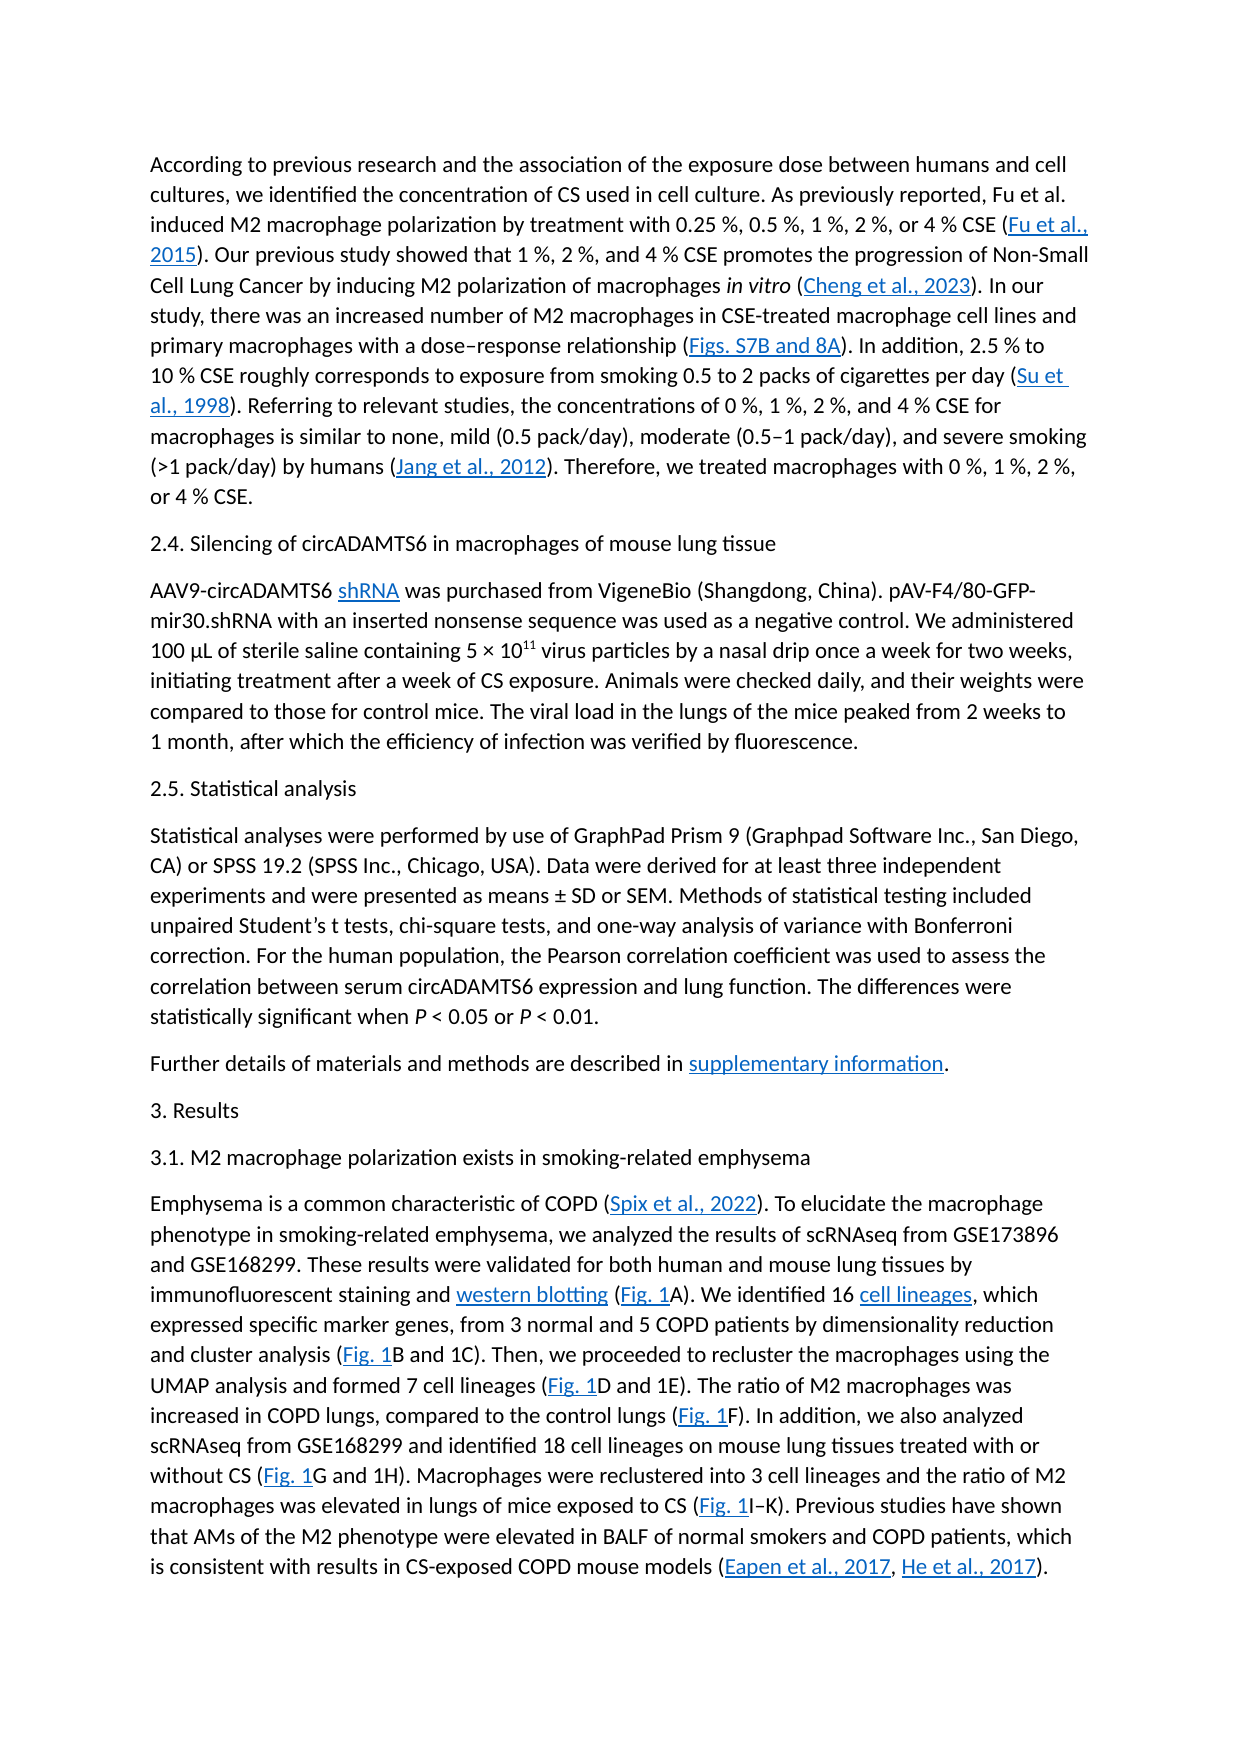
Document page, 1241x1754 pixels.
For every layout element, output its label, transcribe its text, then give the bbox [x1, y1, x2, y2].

text Statistical analyses were performed by use of GraphPad Prism 9 (Graphpad Software Inc., San Diego, CA) or SPSS 19.2 (SPSS Inc., Chicago, USA). Data were derived for at least three independent experiments and were presented as means ± SD or SEM. Methods of statistical testing included unpaired Student’s t tests, chi-square tests, and one-way analysis of variance with Bonferroni correction. For the human population, the Pearson correlation coefficient was used to assess the correlation between serum circADAMTS6 expression and lung function. The differences were statistically significant when P < 0.05 or P < 0.01. [150, 821, 1090, 1030]
text 3. Results [150, 1096, 1090, 1124]
text Further details of materials and methods are described in supplementary information. [150, 1049, 1090, 1077]
text 3.1. M2 macrophage polarization exists in smoking-related emphysema [150, 1143, 1090, 1171]
text AAV9-circADAMTS6 shRNA was purchased from VigeneBio (Shangdong, China). pAV-F4/80-GFP-mir30.shRNA with an inserted nonsense sequence was used as a negative control. We administered 100 μL of sterile saline containing 5 × 1011 virus particles by a nasal drip once a week for two weeks, initiating treatment after a week of CS exposure. Animals were checked daily, and their weights were compared to those for control mice. The viral load in the lungs of the mice peaked from 2 weeks to 1 month, after which the efficiency of infection was verified by fluorescence. [150, 576, 1090, 755]
text 2.4. Silencing of circADAMTS6 in macrophages of mouse lung tissue [150, 529, 1090, 557]
text 2.5. Statistical analysis [150, 774, 1090, 802]
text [150, 1189, 1090, 1580]
text According to previous research and the association of the exposure dose between humans and cell cultures, we identified the concentration of CS used in cell culture. As previously reported, Fu et al. induced M2 macrophage polarization by treatment with 0.25 %, 0.5 %, 1 %, 2 %, or 4 % CSE (Fu et al., 2015). Our previous study showed that 1 %, 2 %, and 4 % CSE promotes the progression of Non-Small Cell Lung Cancer by inducing M2 polarization of macrophages in vitro (Cheng et al., 2023). In our study, there was an increased number of M2 macrophages in CSE-treated macrophage cell lines and primary macrophages with a dose–response relationship (Figs. S7B and 8A). In addition, 2.5 % to 10 % CSE roughly corresponds to exposure from smoking 0.5 to 2 packs of cigarettes per day (Su et al., 1998). Referring to relevant studies, the concentrations of 0 %, 1 %, 2 %, and 4 % CSE for macrophages is similar to none, mild (0.5 pack/day), moderate (0.5–1 pack/day), and severe smoking (>1 pack/day) by humans (Jang et al., 2012). Therefore, we treated macrophages with 0 %, 1 %, 2 %, or 4 % CSE. [150, 150, 1090, 510]
